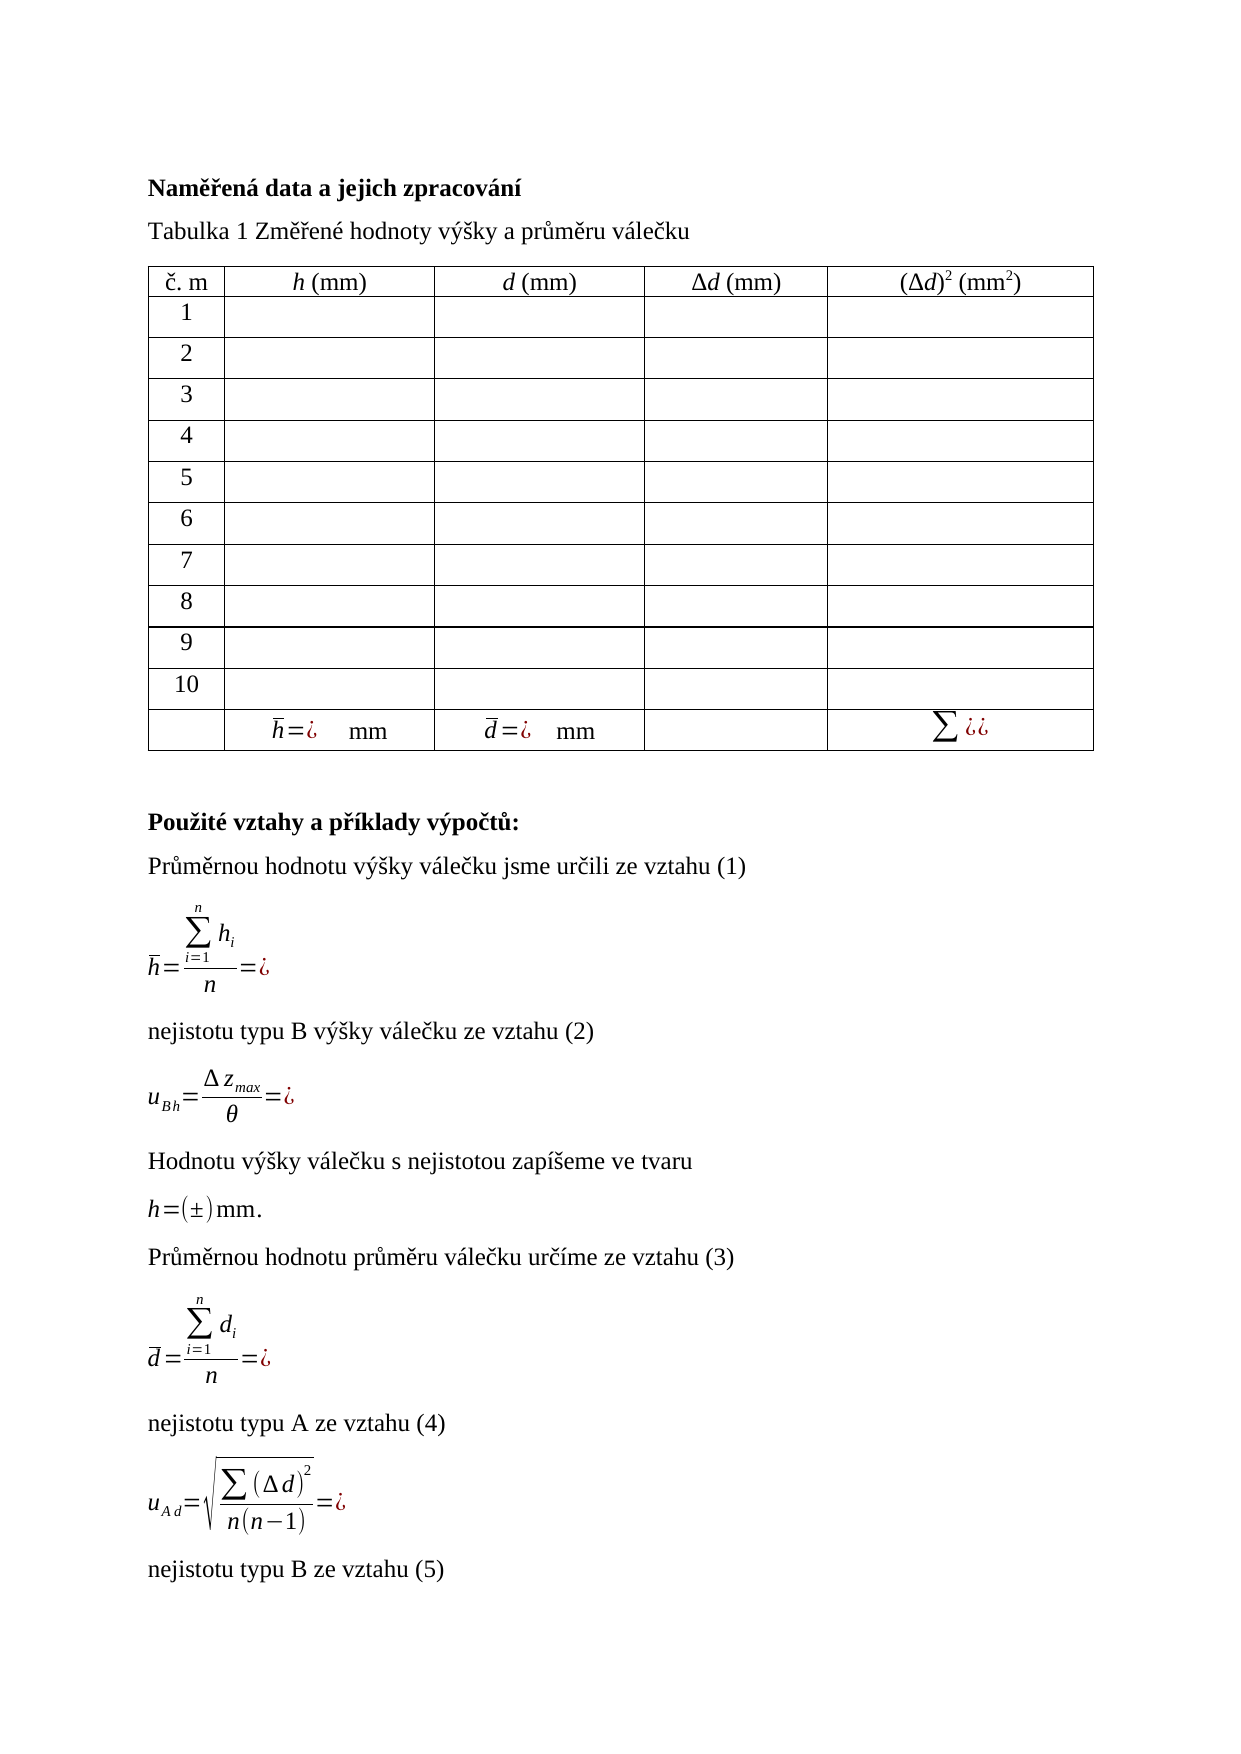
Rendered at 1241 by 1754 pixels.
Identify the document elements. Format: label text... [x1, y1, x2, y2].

text Hodnotu výšky válečku s nejistotou zapíšeme ve tvaru [148, 1146, 1093, 1174]
table_cell [828, 379, 1093, 419]
table_cell [435, 338, 644, 378]
subtitle Použité vztahy a příklady výpočtů: [148, 807, 1093, 836]
table_cell [645, 297, 827, 337]
table_cell [645, 421, 827, 461]
table_cell [645, 462, 827, 502]
text nejistotu typu B výšky válečku ze vztahu (2) [148, 1016, 1093, 1045]
table_cell [645, 379, 827, 419]
table_cell [645, 545, 827, 585]
table_cell [828, 421, 1093, 461]
table_cell [225, 338, 434, 378]
table_cell 9 [149, 628, 224, 668]
table_cell [645, 669, 827, 709]
table_cell [828, 669, 1093, 709]
table_cell [225, 462, 434, 502]
text nejistotu typu B ze vztahu (5) [148, 1554, 1093, 1583]
text Tabulka 1 Změřené hodnoty výšky a průměru válečku [148, 216, 1093, 245]
table_cell 3 [149, 379, 224, 419]
table_cell [435, 421, 644, 461]
table_cell [435, 297, 644, 337]
table_cell [225, 586, 434, 626]
table_cell [435, 462, 644, 502]
table_cell 2 [149, 338, 224, 378]
table_header h (mm) [225, 267, 434, 296]
text nejistotu typu A ze vztahu (4) [148, 1408, 1093, 1436]
table_cell [435, 669, 644, 709]
table_cell [645, 628, 827, 668]
table_header č. m [149, 267, 224, 296]
table_cell [828, 297, 1093, 337]
table_cell [435, 503, 644, 544]
table_cell [149, 710, 224, 750]
table_cell [645, 710, 827, 750]
table_cell 10 [149, 669, 224, 709]
table_cell [645, 338, 827, 378]
table_cell [645, 586, 827, 626]
table_header d (mm) [435, 267, 644, 296]
text Průměrnou hodnotu výšky válečku jsme určili ze vztahu (1) [148, 851, 1093, 880]
table_cell mm [225, 710, 434, 750]
table_cell [225, 669, 434, 709]
table_cell 4 [149, 421, 224, 461]
table_cell [828, 462, 1093, 502]
table_cell [435, 379, 644, 419]
table_cell [225, 421, 434, 461]
table_cell [225, 503, 434, 544]
table_cell [828, 545, 1093, 585]
table_cell [225, 628, 434, 668]
table_cell [435, 586, 644, 626]
text Průměrnou hodnotu průměru válečku určíme ze vztahu (3) [148, 1242, 1093, 1271]
table_cell [225, 297, 434, 337]
table_cell [828, 338, 1093, 378]
table_cell [225, 379, 434, 419]
table_cell 8 [149, 586, 224, 626]
table_cell 7 [149, 545, 224, 585]
table_cell mm [435, 710, 644, 750]
table_cell [645, 503, 827, 544]
table_cell [828, 628, 1093, 668]
table_cell 6 [149, 503, 224, 544]
table_cell [225, 545, 434, 585]
subtitle Naměřená data a jejich zpracování [148, 173, 1093, 201]
text . [148, 1193, 1093, 1223]
table_cell [828, 586, 1093, 626]
table_header (Δd)2 (mm2) [828, 267, 1093, 296]
table_cell 5 [149, 462, 224, 502]
table_cell 1 [149, 297, 224, 337]
table_header Δd (mm) [645, 267, 827, 296]
table_cell [828, 503, 1093, 544]
table_cell [435, 545, 644, 585]
table_cell [435, 628, 644, 668]
table_cell [828, 710, 1093, 750]
